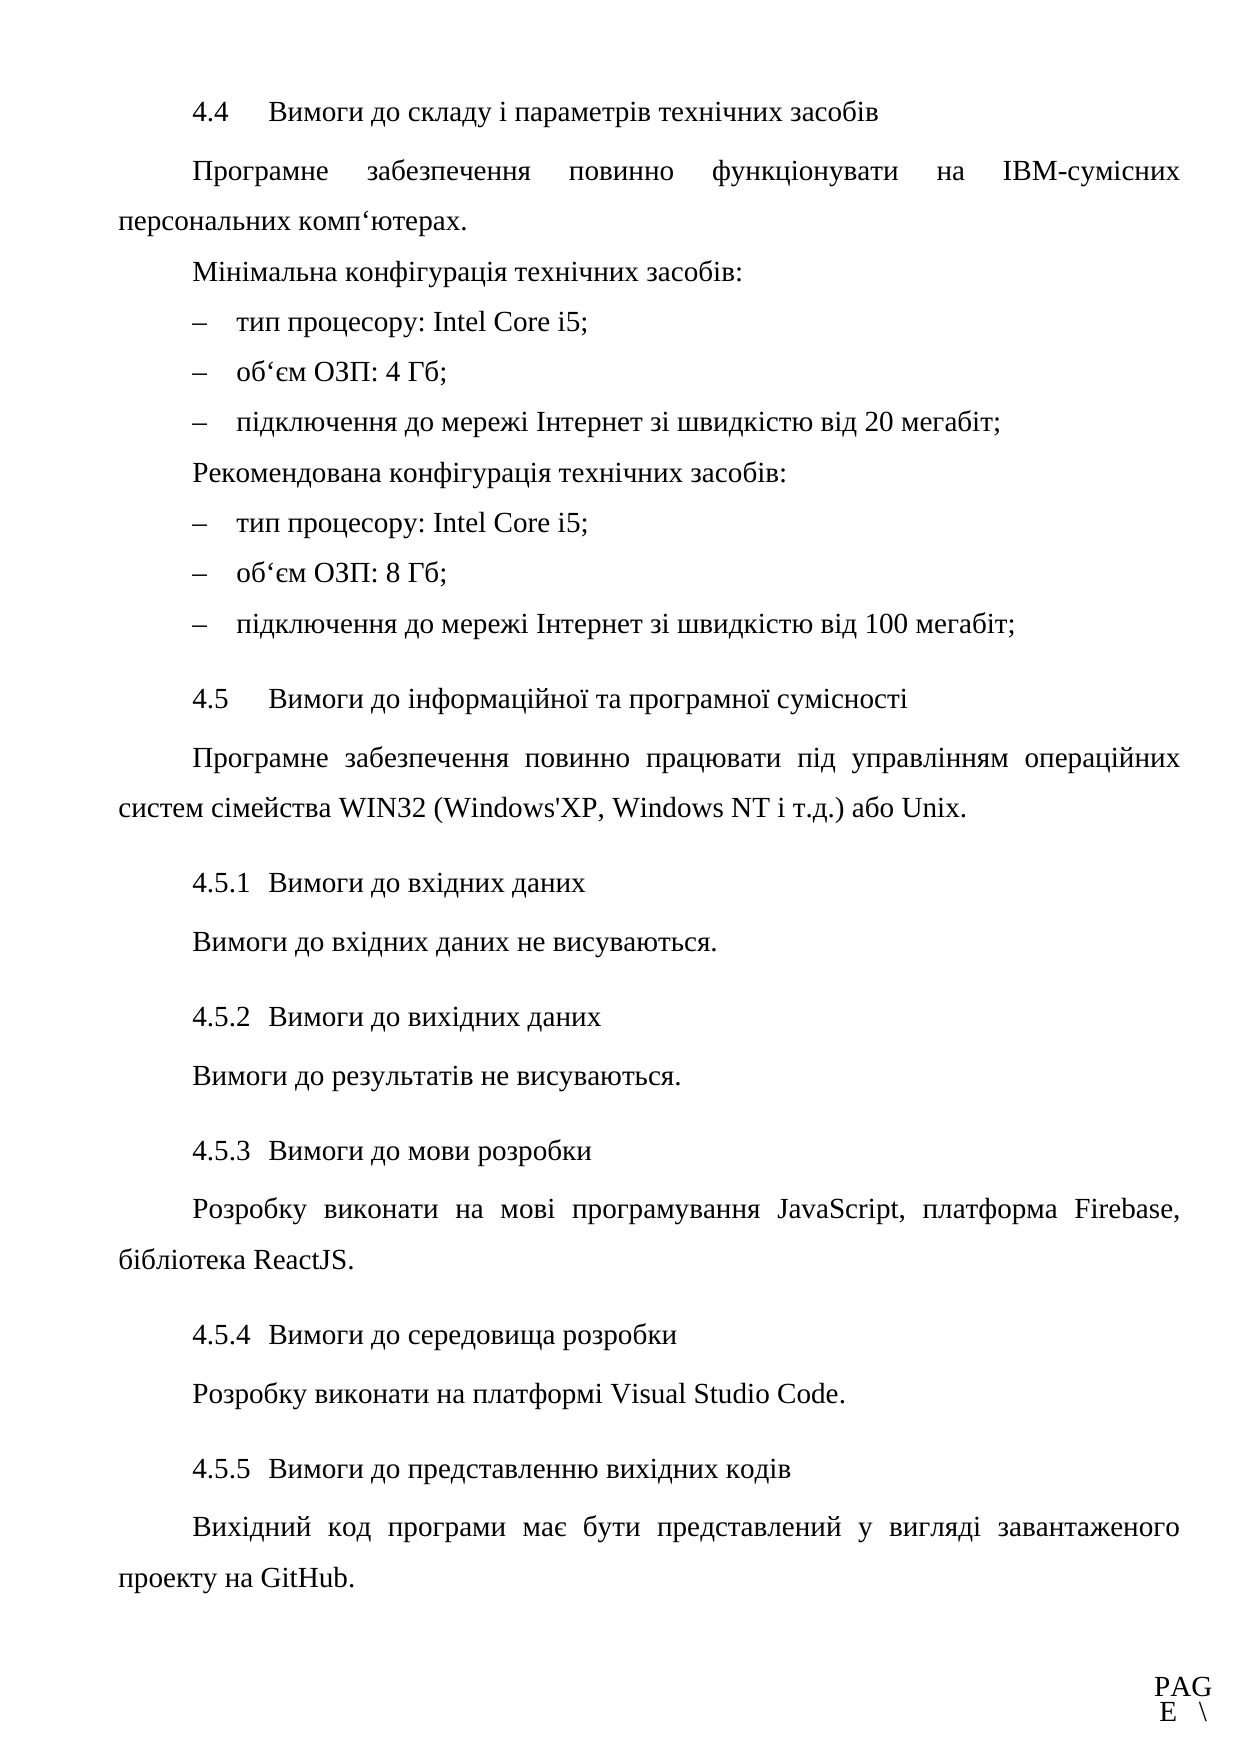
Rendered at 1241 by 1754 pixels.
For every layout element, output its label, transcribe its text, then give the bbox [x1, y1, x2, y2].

subtitle Вимоги до інформаційної та програмної сумісності [118, 681, 1181, 715]
text Вихідний код програми має бути представлений у вигляді завантаженого проекту на GitHub. [118, 1509, 1181, 1593]
text Розробку виконати на мові програмування JavaScript, платформа Firebase, бібліотека ReactJS. [118, 1192, 1181, 1275]
subtitle Вимоги до середовища розробки [118, 1317, 1181, 1351]
subtitle Вимоги до складу і параметрів технічних засобів [118, 94, 1181, 128]
subtitle Вимоги до вхідних даних [118, 865, 1181, 899]
subtitle Вимоги до вихідних даних [118, 999, 1181, 1033]
list підключення до мережі Інтернет зі швидкістю від 20 мегабіт; [192, 404, 1181, 438]
text Мінімальна конфігурація технічних засобів: [118, 254, 1181, 287]
text Вимоги до результатів не висуваються. [118, 1058, 1181, 1091]
subtitle Вимоги до представленню вихідних кодів [118, 1451, 1181, 1484]
text Вимоги до вхідних даних не висуваються. [118, 924, 1181, 957]
list підключення до мережі Інтернет зі швидкістю від 100 мегабіт; [192, 606, 1181, 639]
text Програмне забезпечення повинно функціонувати на IBM-сумісних персональних комп‘ютерах. [118, 153, 1181, 237]
list об‘єм ОЗП: 8 Гб; [192, 556, 1181, 589]
text Програмне забезпечення повинно працювати під управлінням операційних систем сімейства WIN32 (Windows'XP, Windows NT і т.д.) або Unix. [118, 740, 1181, 823]
list тип процесору: Intel Core i5; [192, 505, 1181, 539]
list об‘єм ОЗП: 4 Гб; [192, 354, 1181, 388]
list тип процесору: Intel Core i5; [192, 304, 1181, 337]
subtitle Вимоги до мови розробки [118, 1133, 1181, 1167]
text Рекомендована конфігурація технічних засобів: [118, 455, 1181, 488]
text Розробку виконати на платформі Visual Studio Code. [118, 1376, 1181, 1409]
